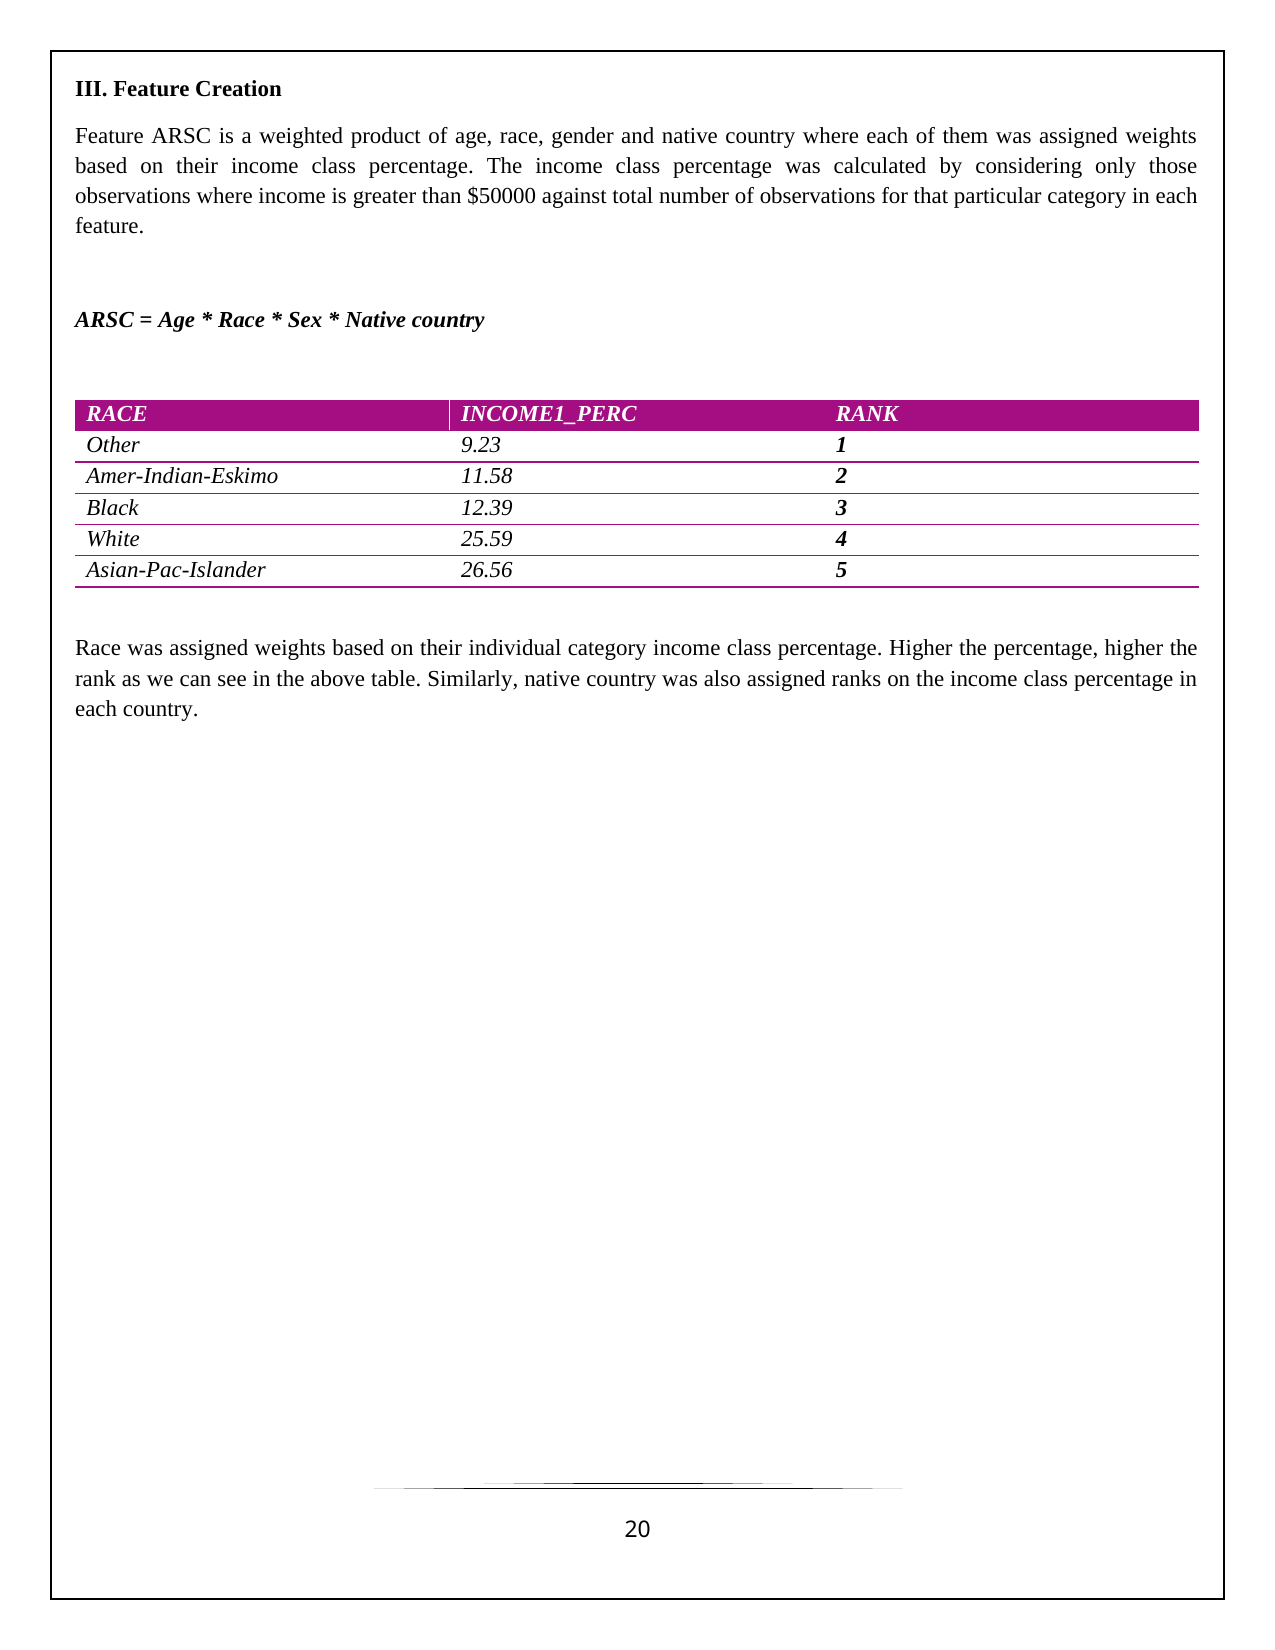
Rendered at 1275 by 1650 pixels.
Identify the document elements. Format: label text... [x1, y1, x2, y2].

table_cell 26.56 [450, 556, 824, 586]
table_cell 2 [824, 463, 1199, 493]
table_header RACE [75, 400, 449, 430]
text Feature ARSC is a weighted product of age, race, gender and native country where each of them was assigned weights based on their income class percentage. The income class percentage was calculated by considering only those observations where income is greater than $50000 against total number of observations for that particular category in each feature. [75, 122, 1200, 239]
text Race was assigned weights based on their individual category income class percentage. Higher the percentage, higher the rank as we can see in the above table. Similarly, native country was also assigned ranks on the income class percentage in each country. [75, 634, 1200, 721]
table_cell 11.58 [450, 463, 824, 493]
table_header RANK [824, 400, 1199, 430]
table_cell 12.39 [450, 494, 824, 524]
text III. Feature Creation [75, 75, 1200, 101]
table_cell 25.59 [450, 525, 824, 555]
table_cell 4 [824, 525, 1199, 555]
table_cell 9.23 [450, 431, 824, 461]
table_cell Other [75, 431, 449, 461]
table_cell White [75, 525, 449, 555]
table_cell 1 [824, 431, 1199, 461]
table_cell 3 [824, 494, 1199, 524]
text ARSC = Age * Race * Sex * Native country [75, 306, 1200, 333]
table_cell Amer-Indian-Eskimo [75, 463, 449, 493]
table_cell Asian-Pac-Islander [75, 556, 449, 586]
table_cell Black [75, 494, 449, 524]
table_cell 5 [824, 556, 1199, 586]
table_header INCOME1_PERC [450, 400, 824, 430]
